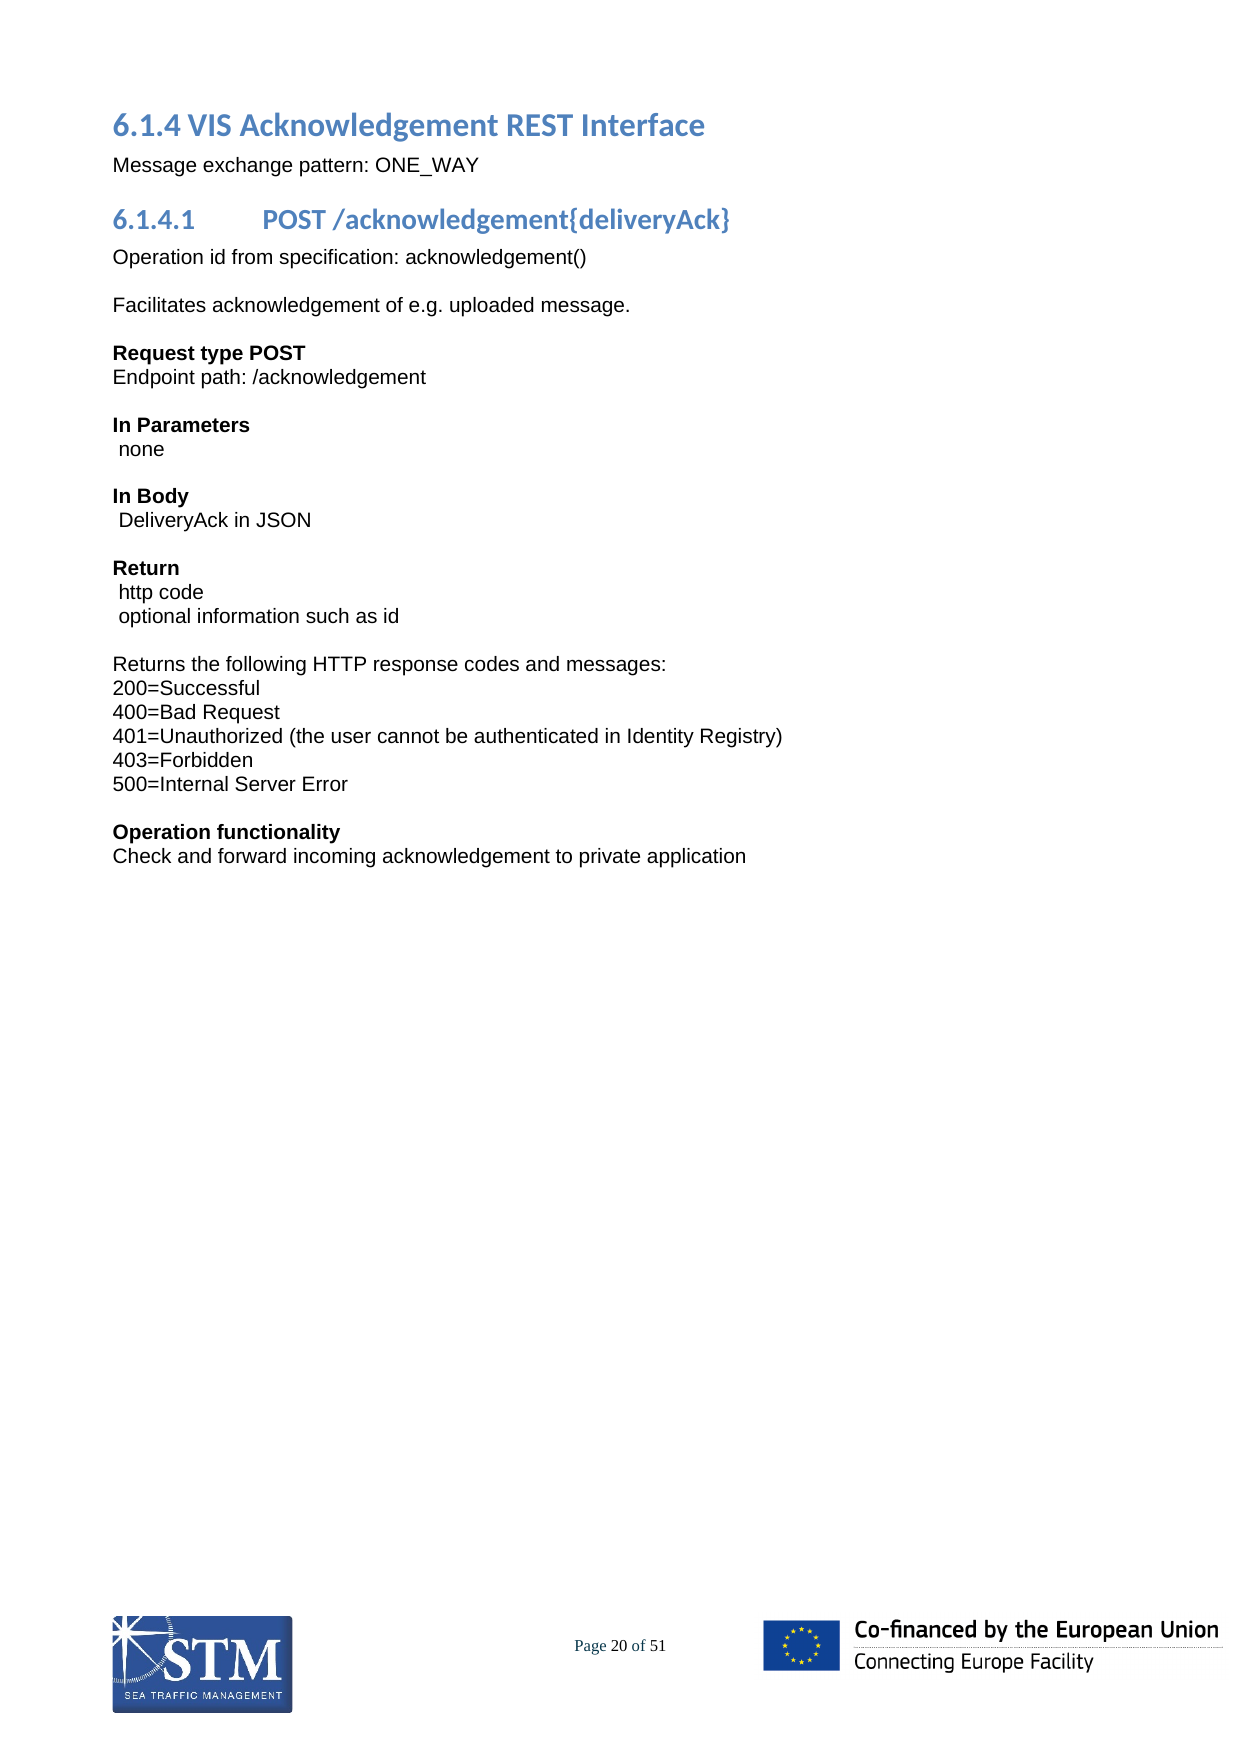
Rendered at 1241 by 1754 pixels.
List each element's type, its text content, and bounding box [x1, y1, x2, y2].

text Returns the following HTTP response codes and messages: [112, 652, 1128, 676]
text Operation functionality [112, 820, 1128, 844]
text Request type POST [112, 341, 1128, 364]
text Return [112, 556, 1128, 580]
text In Body [112, 484, 1128, 508]
text DeliveryAck in JSON [112, 508, 1128, 532]
text 200=Successful [112, 676, 1128, 700]
text Facilitates acknowledgement of e.g. uploaded message. [112, 293, 1128, 317]
text Operation id from specification: acknowledgement() [112, 245, 1128, 269]
text Endpoint path: /acknowledgement [112, 364, 1128, 388]
subtitle POST /acknowledgement{deliveryAck} [112, 201, 1128, 236]
text 400=Bad Request [112, 700, 1128, 724]
picture [112, 1616, 293, 1713]
picture [754, 1612, 1230, 1680]
text In Parameters [112, 412, 1128, 436]
text 500=Internal Server Error [112, 772, 1128, 796]
text http code [112, 580, 1128, 604]
text none [112, 436, 1128, 460]
text Message exchange pattern: ONE_WAY [112, 153, 1128, 177]
text Check and forward incoming acknowledgement to private application [112, 844, 1128, 868]
text 401=Unauthorized (the user cannot be authenticated in Identity Registry) [112, 724, 1128, 748]
text optional information such as id [112, 604, 1128, 628]
text 403=Forbidden [112, 748, 1128, 772]
subtitle VIS Acknowledgement REST Interface [112, 104, 1128, 144]
